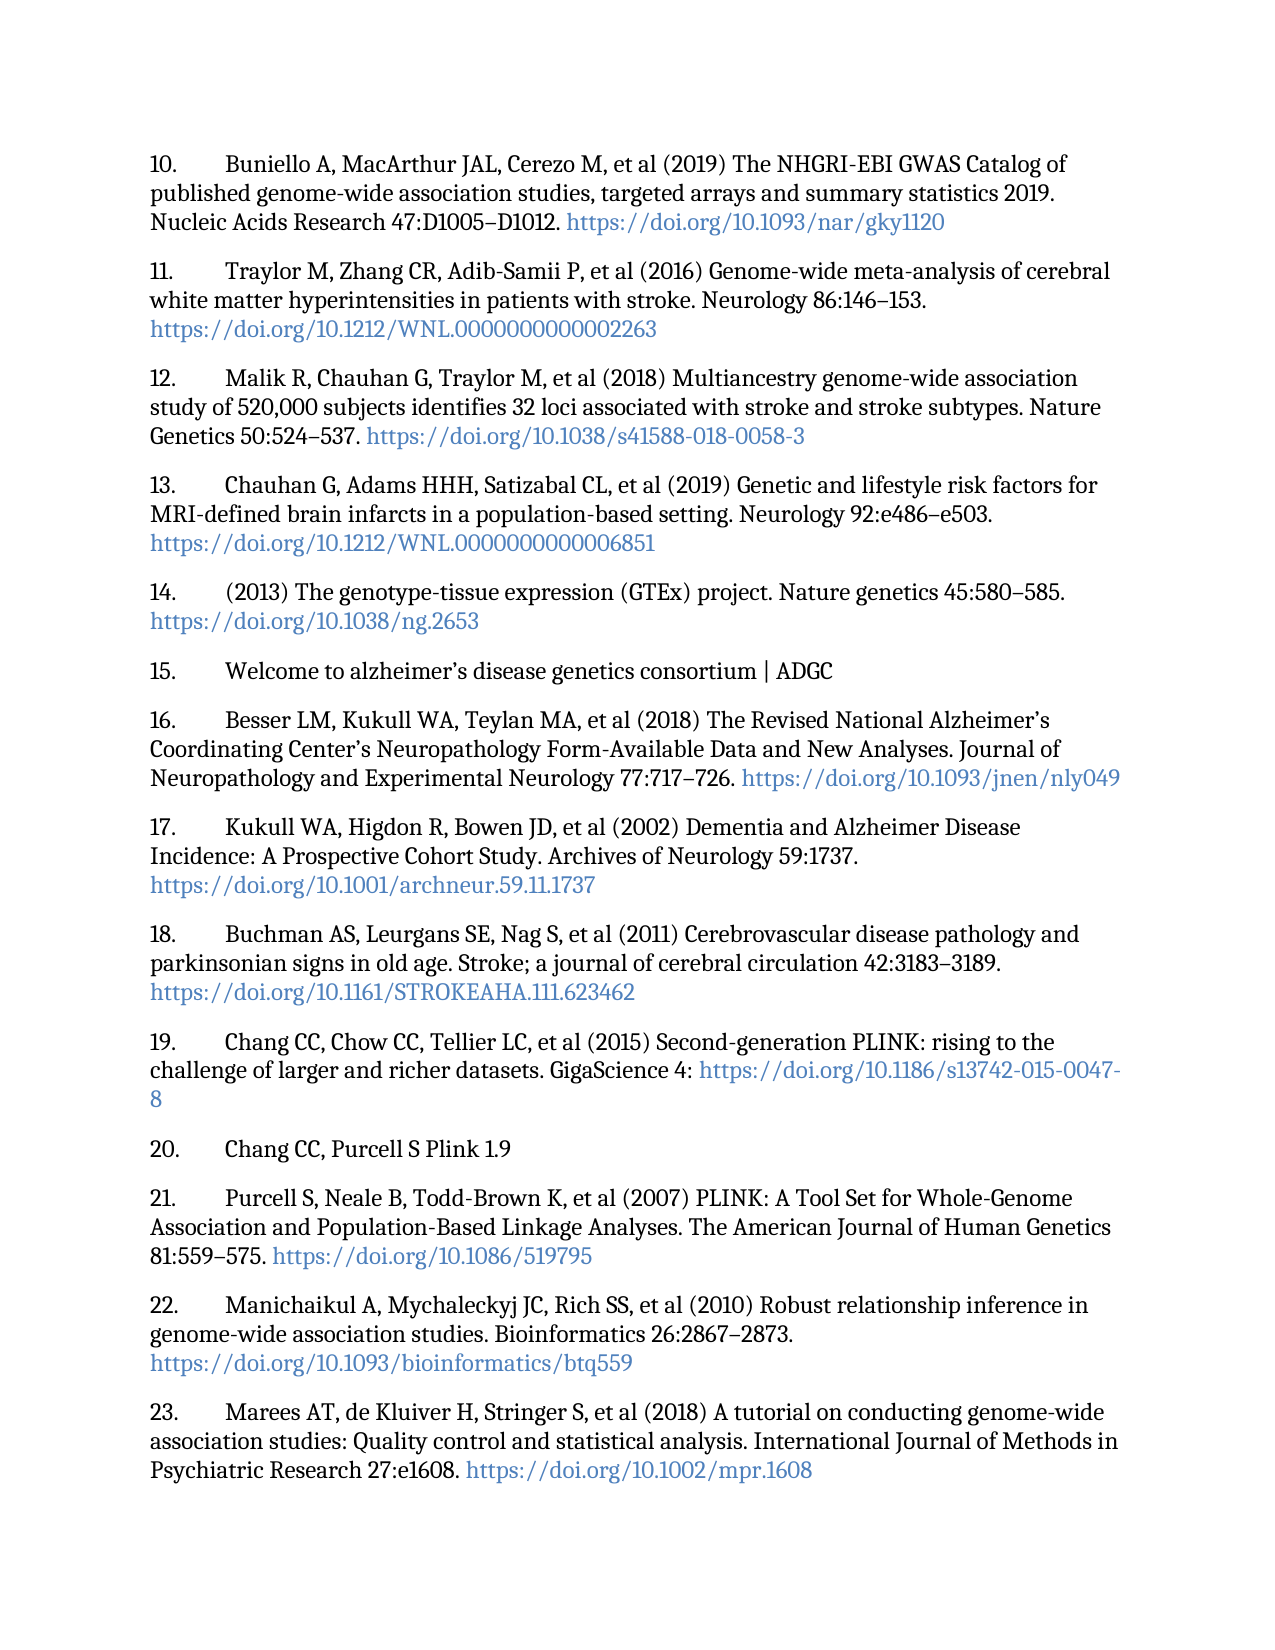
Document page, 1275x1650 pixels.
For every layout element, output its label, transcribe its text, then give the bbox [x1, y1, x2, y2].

text 14. (2013) The genotype-tissue expression (GTEx) project. Nature genetics 45:580–585. https://doi.org/10.1038/ng.2653 [150, 578, 1125, 636]
text 11. Traylor M, Zhang CR, Adib-Samii P, et al (2016) Genome-wide meta-analysis of cerebral white matter hyperintensities in patients with stroke. Neurology 86:146–153. https://doi.org/10.1212/WNL.0000000000002263 [150, 257, 1125, 343]
text 23. Marees AT, de Kluiver H, Stringer S, et al (2018) A tutorial on conducting genome-wide association studies: Quality control and statistical analysis. International Journal of Methods in Psychiatric Research 27:e1608. https://doi.org/10.1002/mpr.1608 [150, 1398, 1125, 1484]
text 13. Chauhan G, Adams HHH, Satizabal CL, et al (2019) Genetic and lifestyle risk factors for MRI-defined brain infarcts in a population-based setting. Neurology 92:e486–e503. https://doi.org/10.1212/WNL.0000000000006851 [150, 471, 1125, 557]
text 12. Malik R, Chauhan G, Traylor M, et al (2018) Multiancestry genome-wide association study of 520,000 subjects identifies 32 loci associated with stroke and stroke subtypes. Nature Genetics 50:524–537. https://doi.org/10.1038/s41588-018-0058-3 [150, 364, 1125, 450]
text 19. Chang CC, Chow CC, Tellier LC, et al (2015) Second-generation PLINK: rising to the challenge of larger and richer datasets. GigaScience 4: https://doi.org/10.1186/s13742-015-0047-8 [150, 1027, 1125, 1114]
text 15. Welcome to alzheimer’s disease genetics consortium | ADGC [150, 657, 1125, 685]
text 10. Buniello A, MacArthur JAL, Cerezo M, et al (2019) The NHGRI-EBI GWAS Catalog of published genome-wide association studies, targeted arrays and summary statistics 2019. Nucleic Acids Research 47:D1005–D1012. https://doi.org/10.1093/nar/gky1120 [150, 150, 1125, 236]
text 18. Buchman AS, Leurgans SE, Nag S, et al (2011) Cerebrovascular disease pathology and parkinsonian signs in old age. Stroke; a journal of cerebral circulation 42:3183–3189. https://doi.org/10.1161/STROKEAHA.111.623462 [150, 920, 1125, 1007]
text 20. Chang CC, Purcell S Plink 1.9 [150, 1134, 1125, 1163]
text 17. Kukull WA, Higdon R, Bowen JD, et al (2002) Dementia and Alzheimer Disease Incidence: A Prospective Cohort Study. Archives of Neurology 59:1737. https://doi.org/10.1001/archneur.59.11.1737 [150, 813, 1125, 899]
text 16. Besser LM, Kukull WA, Teylan MA, et al (2018) The Revised National Alzheimer’s Coordinating Center’s Neuropathology Form-Available Data and New Analyses. Journal of Neuropathology and Experimental Neurology 77:717–726. https://doi.org/10.1093/jnen/nly049 [150, 706, 1125, 792]
